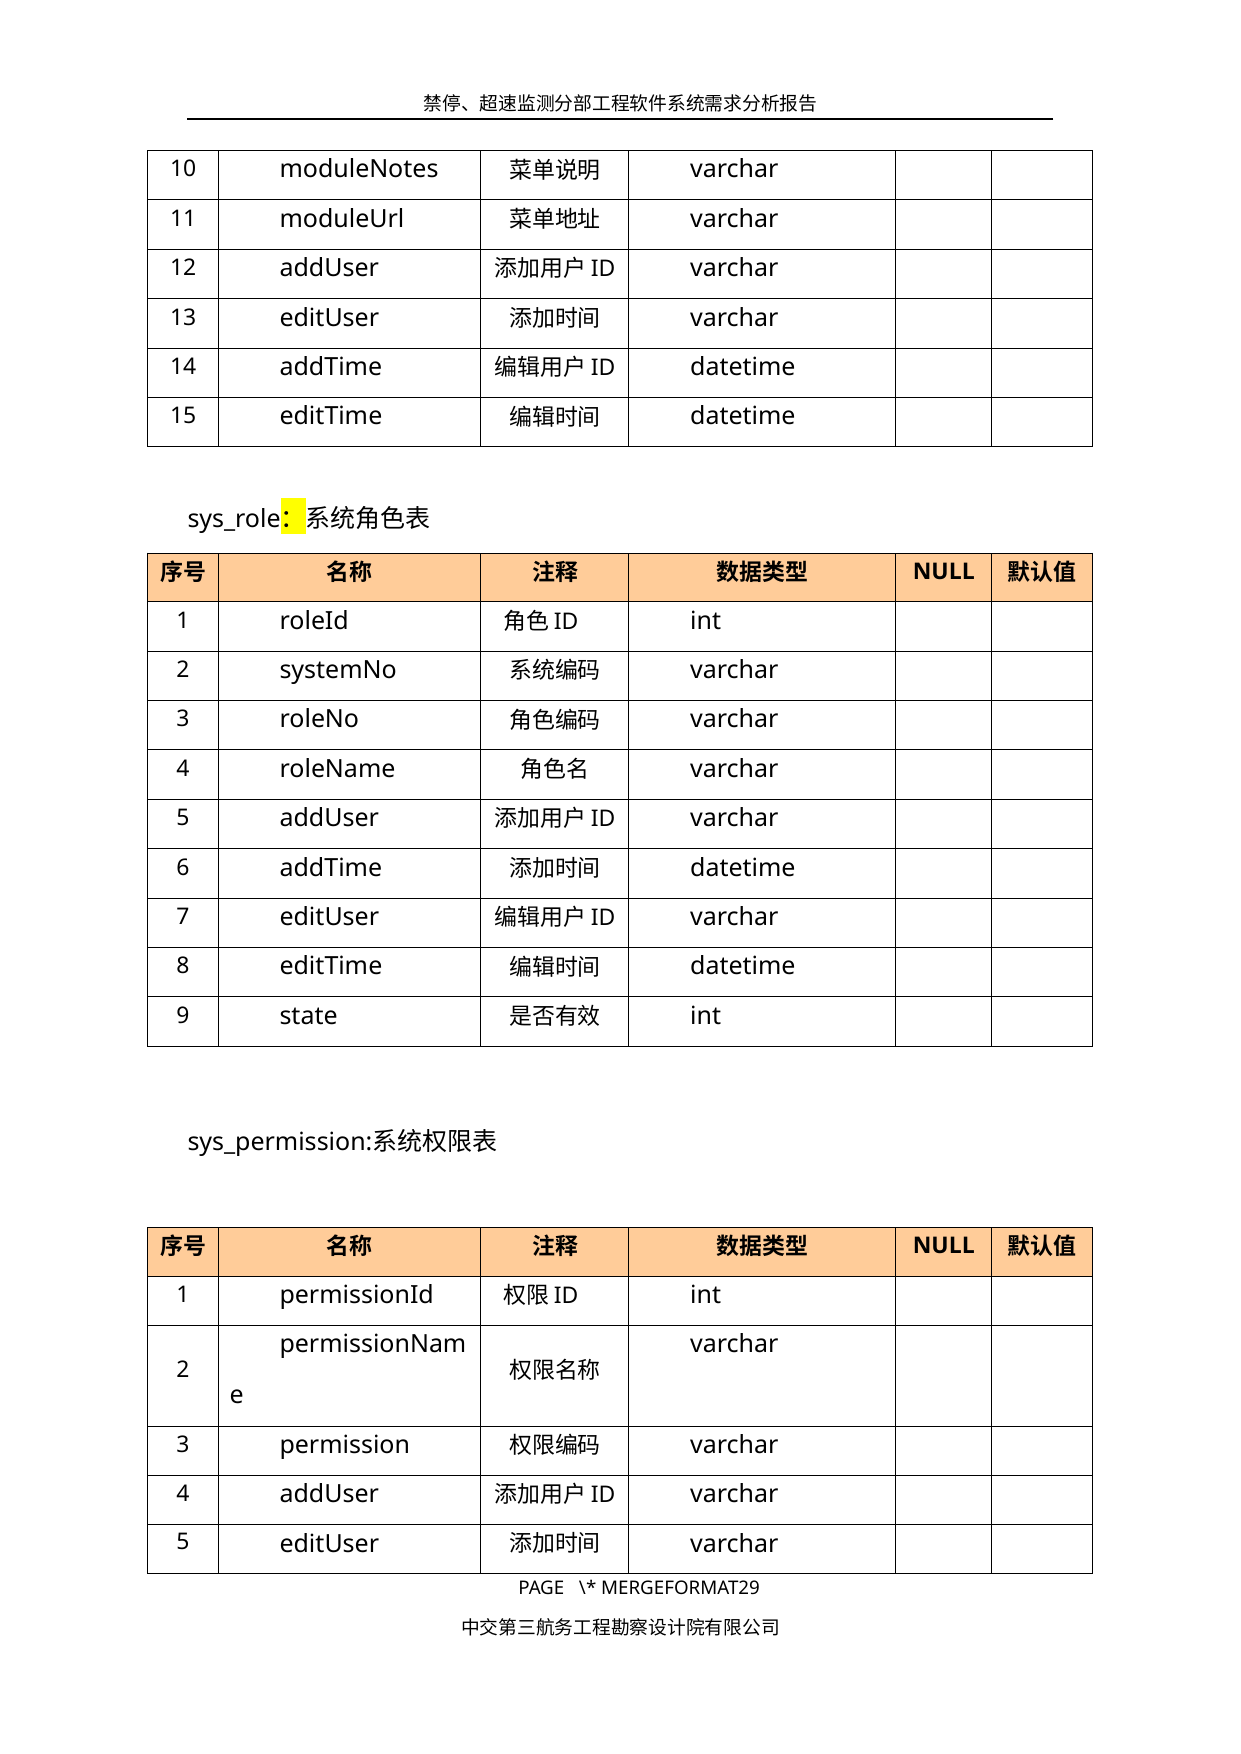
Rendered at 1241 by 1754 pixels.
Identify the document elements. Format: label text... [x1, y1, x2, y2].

table_cell addUser [219, 800, 480, 848]
table_cell [896, 849, 991, 897]
table_cell [992, 151, 1092, 199]
table_cell 1 [148, 602, 218, 651]
table_cell moduleUrl [219, 200, 480, 249]
table_cell [896, 200, 991, 249]
table_header NULL [896, 1228, 991, 1276]
table_cell [992, 800, 1092, 848]
table_cell [896, 899, 991, 947]
table_cell permission [219, 1427, 480, 1475]
table_cell 权限名称 [481, 1326, 628, 1426]
table_cell editUser [219, 899, 480, 947]
table_cell systemNo [219, 652, 480, 700]
table_cell 5 [148, 1525, 218, 1573]
table_cell [992, 899, 1092, 947]
table_cell roleId [219, 602, 480, 651]
table_cell 14 [148, 349, 218, 397]
table_cell [992, 1427, 1092, 1475]
table_cell 添加用户ID [481, 1476, 628, 1524]
table_cell varchar [629, 750, 895, 799]
table_cell 角色编码 [481, 701, 628, 749]
table_cell addUser [219, 1476, 480, 1524]
table_cell [992, 1326, 1092, 1426]
table_cell [896, 652, 991, 700]
table_cell [896, 1277, 991, 1325]
table_cell [992, 701, 1092, 749]
table_cell varchar [629, 200, 895, 249]
table_cell datetime [629, 849, 895, 897]
table_cell editUser [219, 1525, 480, 1573]
table_header 数据类型 [629, 554, 895, 601]
table_cell varchar [629, 800, 895, 848]
table_cell datetime [629, 349, 895, 397]
table_header 默认值 [992, 554, 1092, 601]
table_header 序号 [148, 554, 218, 601]
table_cell [992, 948, 1092, 996]
table_cell addTime [219, 349, 480, 397]
table_cell [992, 200, 1092, 249]
table_cell [896, 1525, 991, 1573]
table_cell 15 [148, 398, 218, 446]
table_cell [896, 151, 991, 199]
table_cell [896, 299, 991, 347]
table_cell 是否有效 [481, 997, 628, 1046]
table_cell 系统编码 [481, 652, 628, 700]
table_cell 编辑时间 [481, 948, 628, 996]
table_cell 1 [148, 1277, 218, 1325]
table_cell [992, 652, 1092, 700]
table_cell 角色名 [481, 750, 628, 799]
table_cell 4 [148, 1476, 218, 1524]
table_cell varchar [629, 1326, 895, 1426]
table_header 注释 [481, 554, 628, 601]
table_cell 编辑时间 [481, 398, 628, 446]
table_cell 权限ID [481, 1277, 628, 1325]
text sys_permission:系统权限表 [187, 1122, 1053, 1158]
table_cell 3 [148, 1427, 218, 1475]
table_cell [896, 1476, 991, 1524]
table_cell 添加时间 [481, 299, 628, 347]
table_header 名称 [219, 554, 480, 601]
table_cell int [629, 1277, 895, 1325]
table_header NULL [896, 554, 991, 601]
table_cell permissionId [219, 1277, 480, 1325]
table_cell 角色ID [481, 602, 628, 651]
table_cell int [629, 997, 895, 1046]
table_cell [896, 997, 991, 1046]
table_cell [896, 1427, 991, 1475]
table_header 名称 [219, 1228, 480, 1276]
table_cell 编辑用户ID [481, 899, 628, 947]
table_cell 9 [148, 997, 218, 1046]
table_cell [896, 750, 991, 799]
table_cell [896, 398, 991, 446]
table_cell addTime [219, 849, 480, 897]
table_cell [992, 997, 1092, 1046]
table_cell [992, 1476, 1092, 1524]
text sys_role：系统角色表 [306, 498, 1053, 534]
table_cell [992, 250, 1092, 298]
table_cell [992, 849, 1092, 897]
table_header 注释 [481, 1228, 628, 1276]
table_cell 5 [148, 800, 218, 848]
table_cell 2 [148, 1326, 218, 1426]
table_cell 10 [148, 151, 218, 199]
table_cell varchar [629, 1525, 895, 1573]
table_cell 4 [148, 750, 218, 799]
table_cell [896, 948, 991, 996]
table_cell [896, 602, 991, 651]
table_cell editTime [219, 398, 480, 446]
table_cell 添加时间 [481, 1525, 628, 1573]
table_cell 添加时间 [481, 849, 628, 897]
table_cell roleName [219, 750, 480, 799]
table_cell editTime [219, 948, 480, 996]
table_cell 3 [148, 701, 218, 749]
table_cell datetime [629, 948, 895, 996]
text sys_role：系统角色表 [187, 498, 281, 534]
table_cell varchar [629, 1476, 895, 1524]
table_cell varchar [629, 299, 895, 347]
table_cell [992, 398, 1092, 446]
table_cell moduleNotes [219, 151, 480, 199]
table_cell [992, 1525, 1092, 1573]
table_cell [992, 602, 1092, 651]
table_cell 权限编码 [481, 1427, 628, 1475]
table_cell 菜单说明 [481, 151, 628, 199]
table_cell [896, 1326, 991, 1426]
table_cell roleNo [219, 701, 480, 749]
table_cell varchar [629, 151, 895, 199]
table_cell 8 [148, 948, 218, 996]
table_cell varchar [629, 250, 895, 298]
table_cell permissionName [219, 1326, 480, 1426]
table_cell [896, 800, 991, 848]
table_cell [992, 349, 1092, 397]
table_cell varchar [629, 652, 895, 700]
table_cell 6 [148, 849, 218, 897]
table_cell [992, 750, 1092, 799]
table_cell datetime [629, 398, 895, 446]
table_cell 7 [148, 899, 218, 947]
table_cell varchar [629, 1427, 895, 1475]
table_cell 11 [148, 200, 218, 249]
table_cell varchar [629, 701, 895, 749]
table_cell 菜单地址 [481, 200, 628, 249]
table_cell [992, 1277, 1092, 1325]
table_cell int [629, 602, 895, 651]
table_cell 编辑用户ID [481, 349, 628, 397]
table_header 数据类型 [629, 1228, 895, 1276]
table_cell 2 [148, 652, 218, 700]
table_cell 12 [148, 250, 218, 298]
table_cell [896, 250, 991, 298]
table_cell 添加用户ID [481, 250, 628, 298]
table_cell 添加用户ID [481, 800, 628, 848]
table_cell [896, 701, 991, 749]
table_header 序号 [148, 1228, 218, 1276]
table_cell 13 [148, 299, 218, 347]
table_cell [992, 299, 1092, 347]
table_cell state [219, 997, 480, 1046]
table_cell addUser [219, 250, 480, 298]
table_cell editUser [219, 299, 480, 347]
table_cell varchar [629, 899, 895, 947]
table_header 默认值 [992, 1228, 1092, 1276]
table_cell [896, 349, 991, 397]
